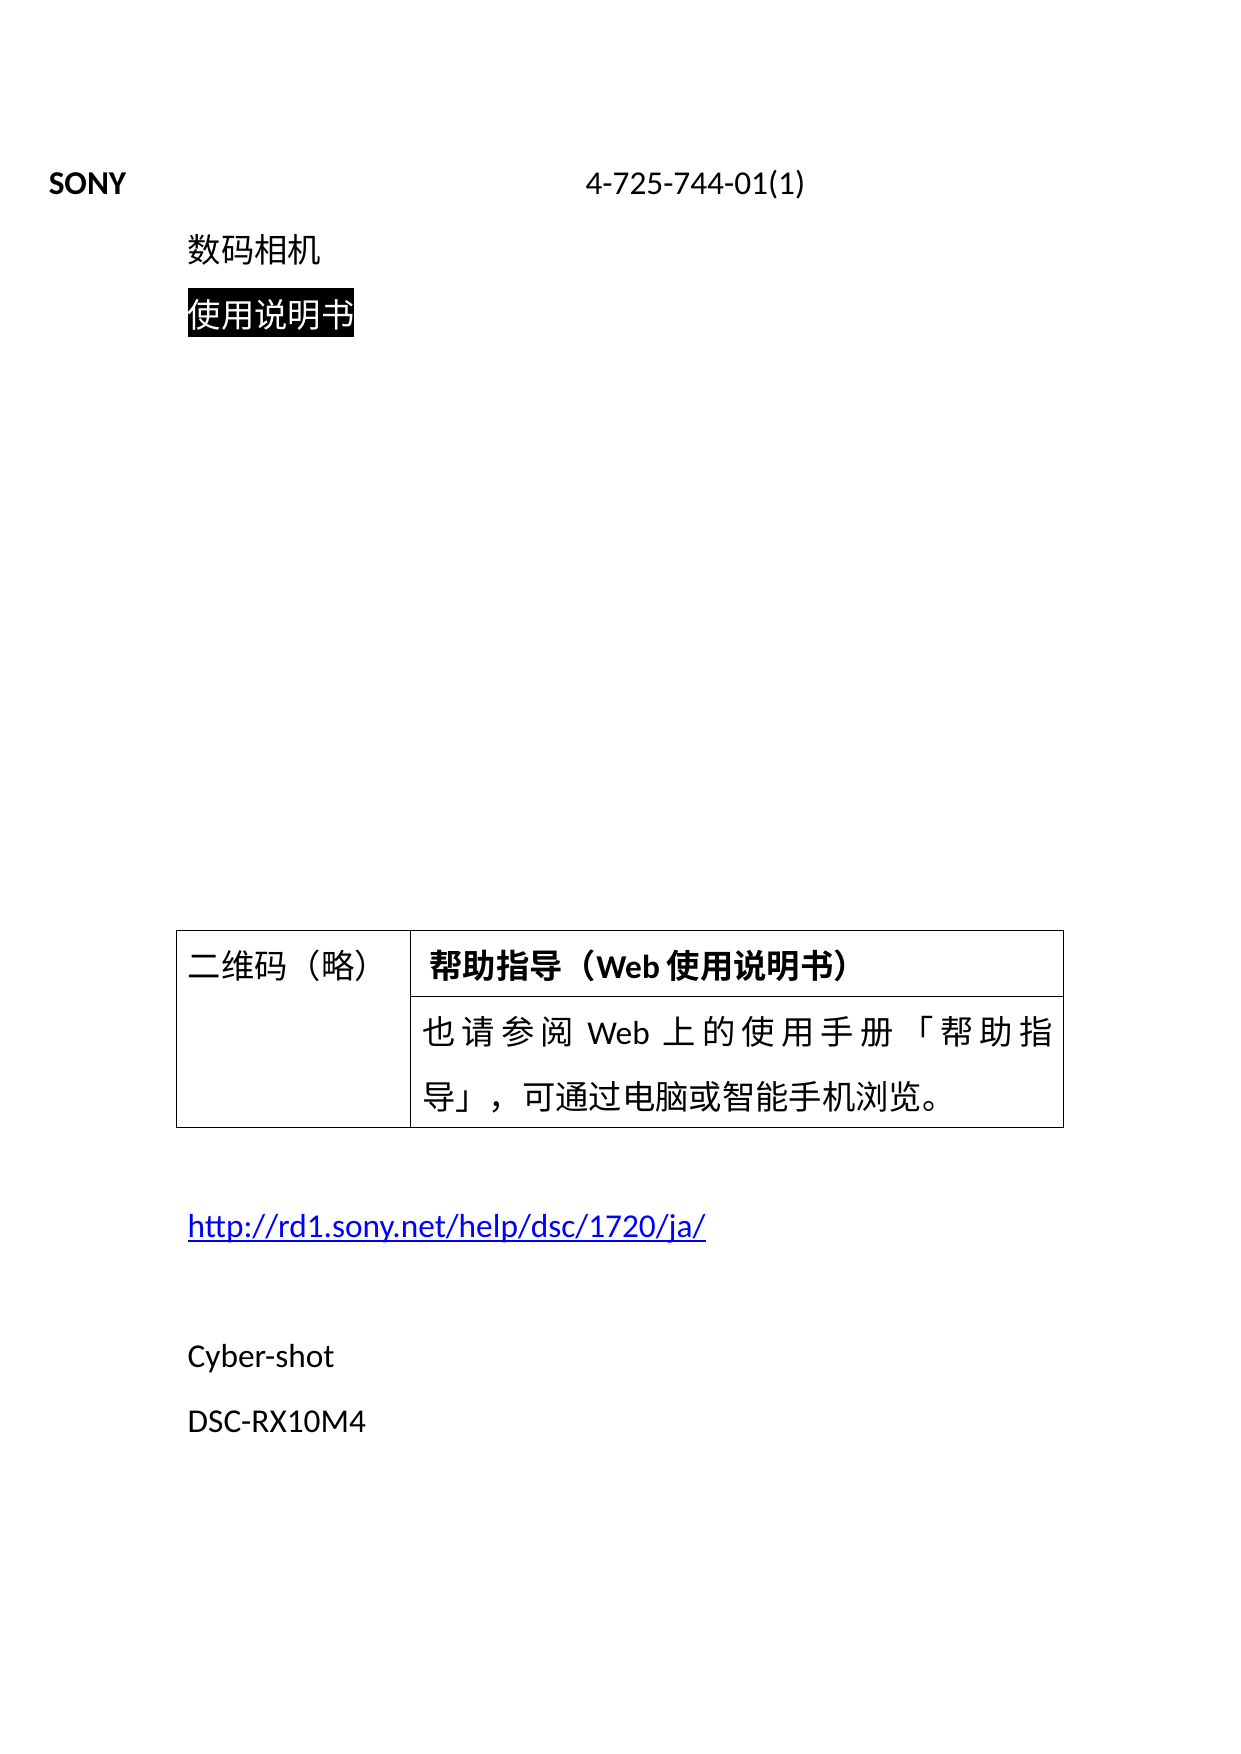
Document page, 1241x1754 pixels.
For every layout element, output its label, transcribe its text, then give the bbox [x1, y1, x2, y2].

text Cyber-shot [187, 1323, 1053, 1388]
text 使用说明书 [187, 280, 1053, 345]
text DSC-RX10M4 [187, 1388, 1053, 1453]
table_cell 也请参阅Web上的使用手册「帮助指导」，可通过电脑或智能手机浏览。 [411, 997, 1063, 1127]
text SONY 4-725-744-01(1) [48, 150, 1053, 215]
text http://rd1.sony.net/help/dsc/1720/ja/ [187, 1193, 1053, 1258]
text 数码相机 [187, 215, 1053, 280]
table_header 帮助指导（Web使用说明书） [411, 931, 1063, 996]
table_header 二维码（略） [177, 931, 410, 1127]
